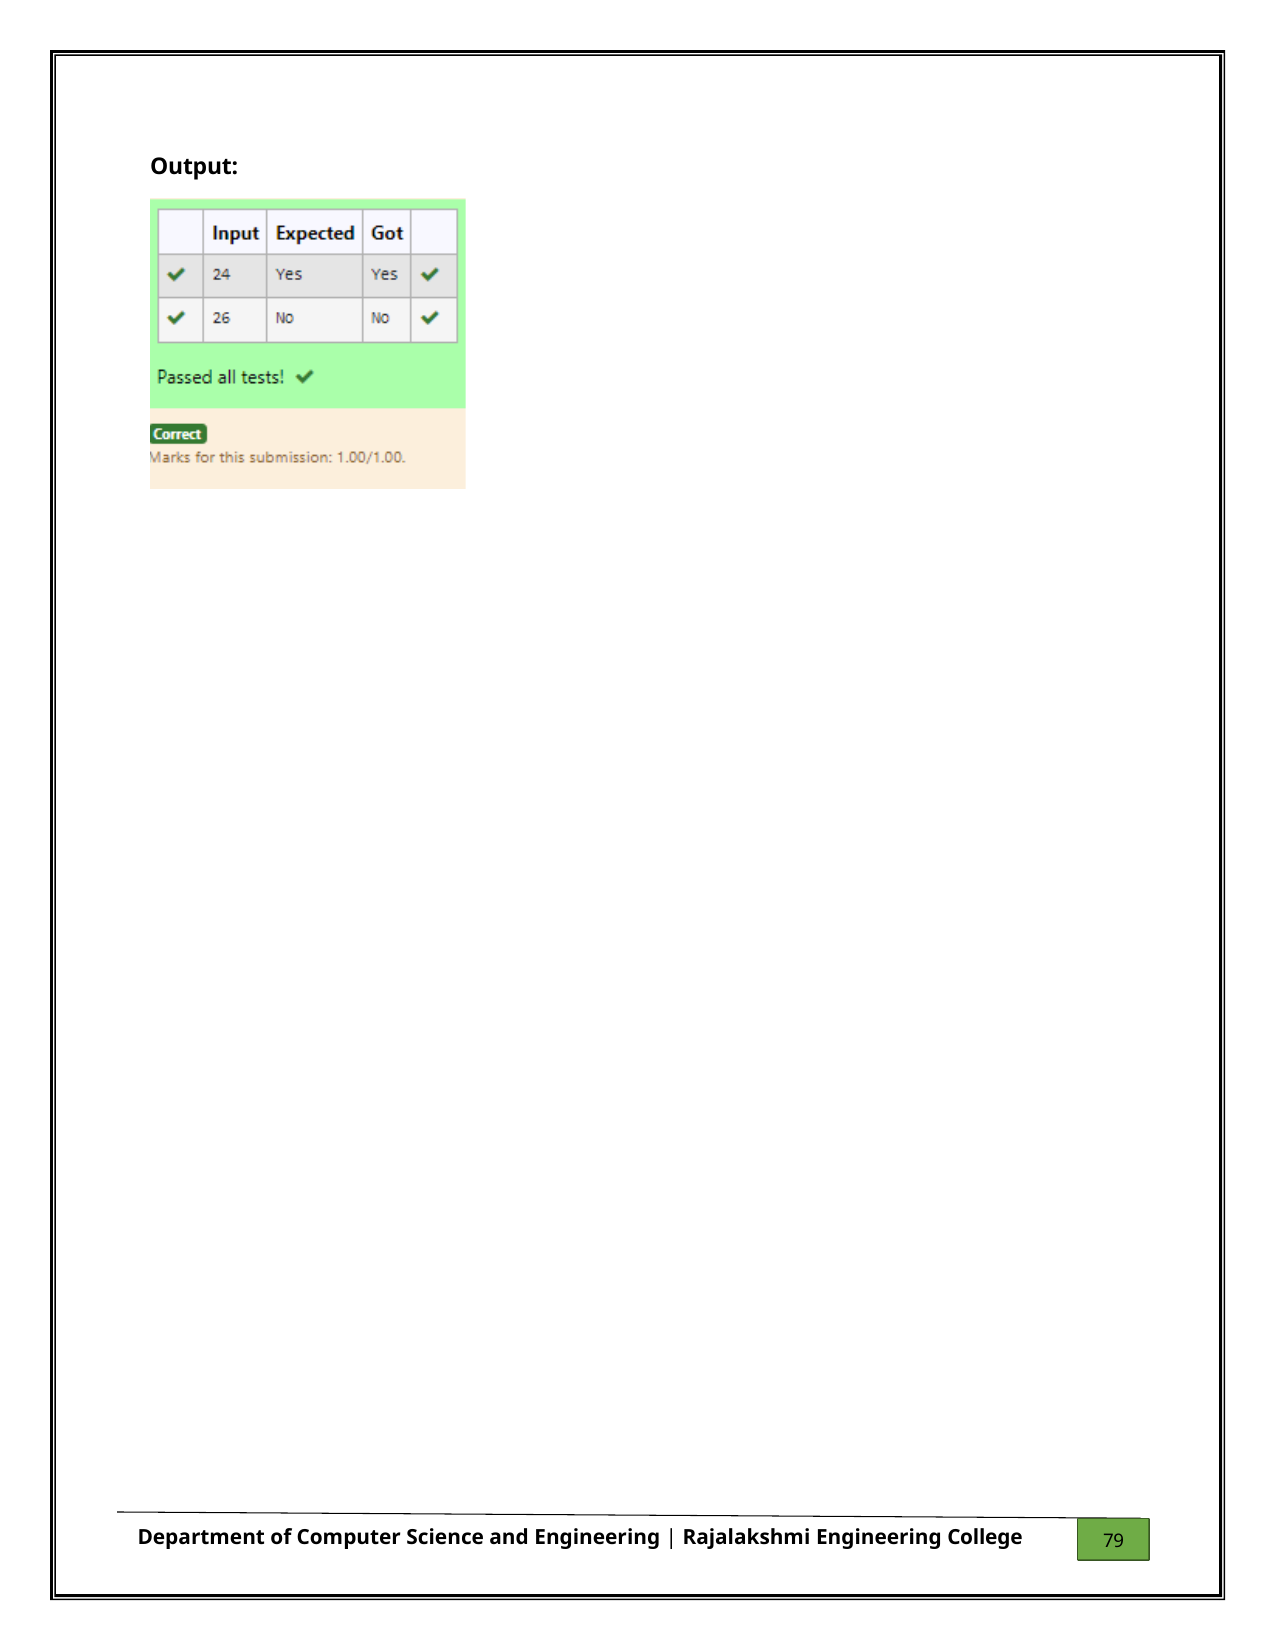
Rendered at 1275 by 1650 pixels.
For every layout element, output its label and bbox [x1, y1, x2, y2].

picture [150, 198, 466, 489]
